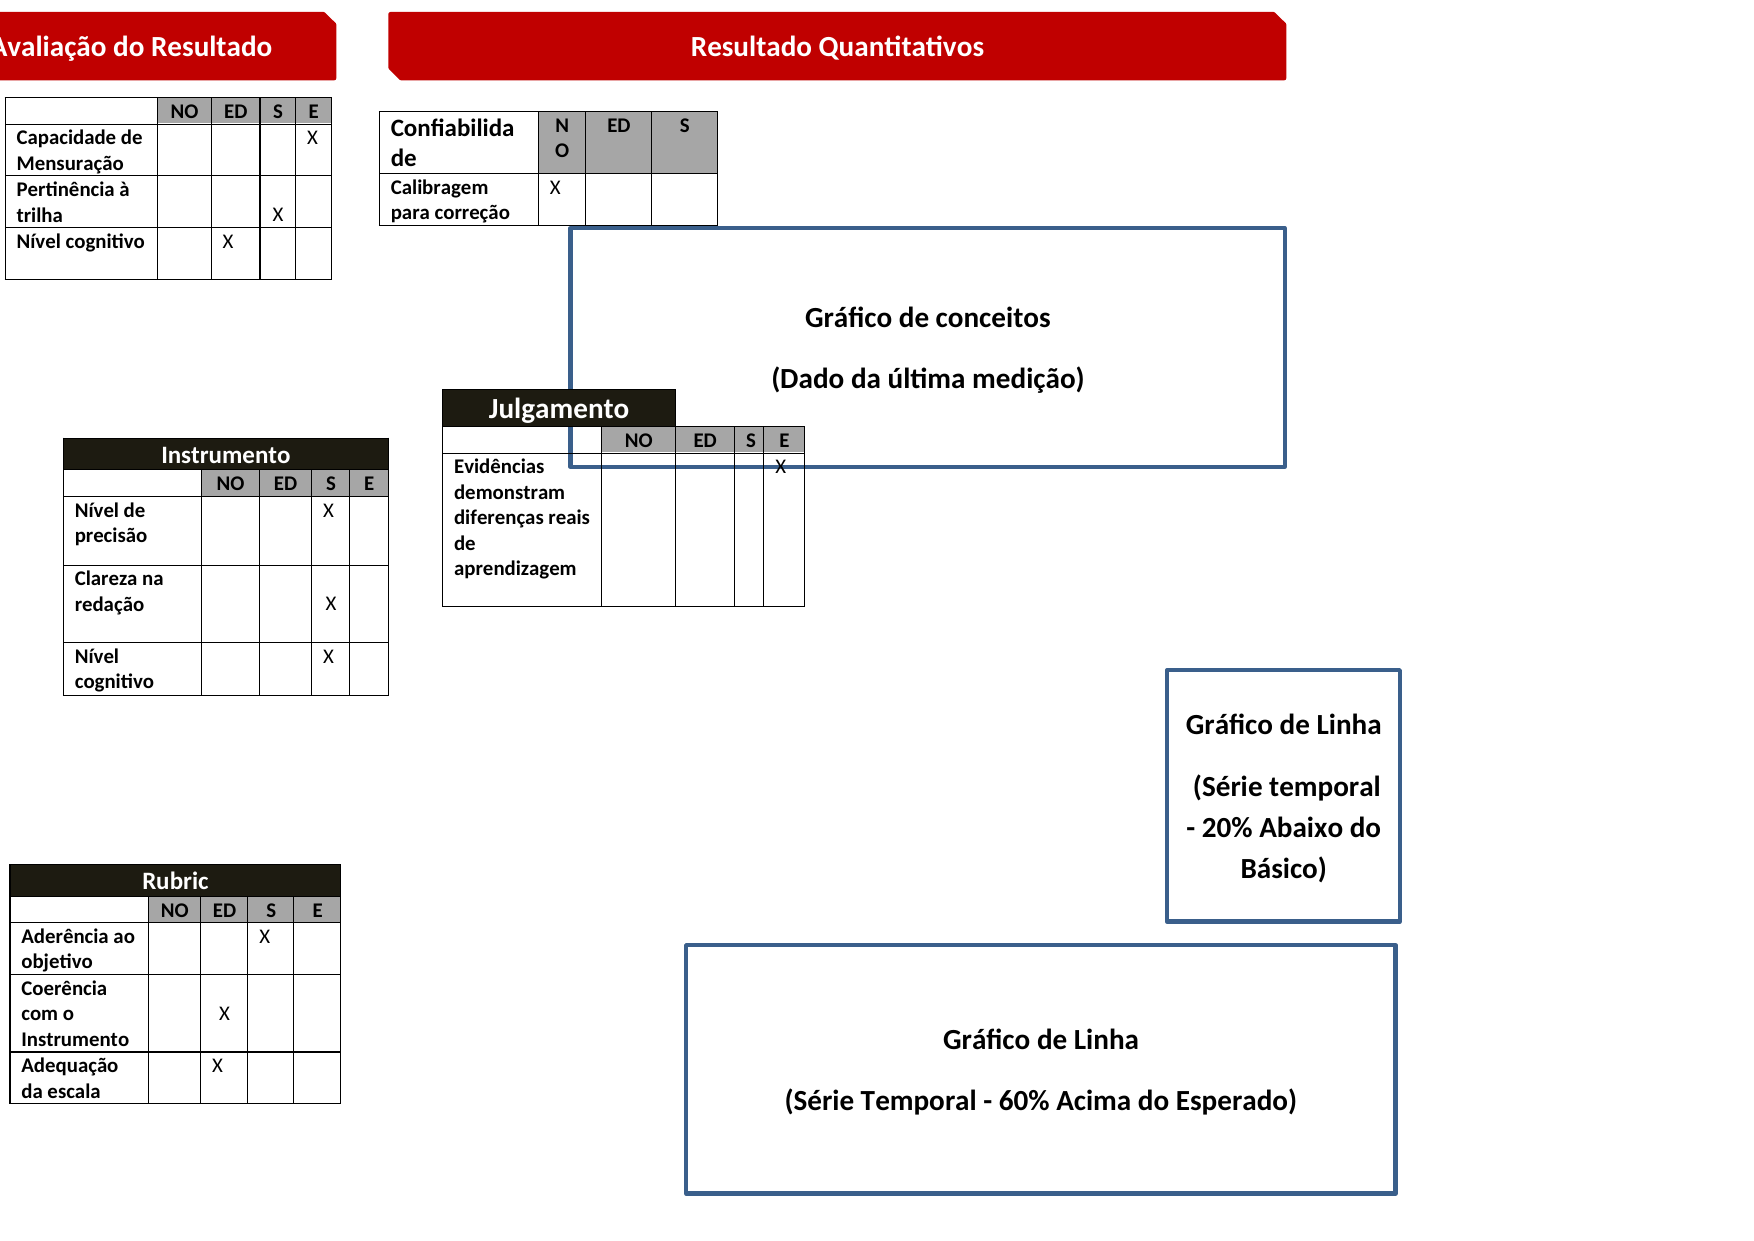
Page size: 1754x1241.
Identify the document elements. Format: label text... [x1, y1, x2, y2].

table_cell [296, 176, 331, 227]
table_cell [652, 174, 717, 225]
table_cell [260, 566, 311, 642]
table_cell [261, 228, 295, 279]
table_cell NO [202, 470, 259, 496]
table_cell [676, 454, 734, 606]
table_cell [294, 923, 340, 974]
table_cell [350, 566, 388, 642]
table_cell S [735, 427, 763, 452]
table_cell X [312, 566, 349, 642]
table_cell [149, 923, 200, 974]
table_cell Pertinência à trilha [6, 176, 157, 227]
table_cell X [764, 454, 804, 606]
table_cell Nível cognitivo [64, 643, 201, 695]
table_cell ED [260, 470, 311, 496]
table_cell [212, 176, 259, 227]
table_header Julgamento [443, 390, 675, 426]
table_cell [149, 975, 200, 1051]
table_cell [212, 125, 259, 175]
table_cell ED [201, 897, 247, 922]
table_cell Evidências demonstram diferenças reais de aprendizagem [443, 454, 601, 606]
table_cell [158, 125, 211, 175]
table_cell S [248, 897, 293, 922]
table_cell E [294, 897, 340, 922]
table_cell [149, 1053, 200, 1103]
table_cell [202, 643, 259, 695]
table_cell Nível cognitivo [6, 228, 157, 279]
table_cell [158, 176, 211, 227]
table_cell [202, 566, 259, 642]
table_cell [261, 125, 295, 175]
table_header ED [212, 98, 259, 123]
table_cell [586, 174, 651, 225]
table_header ED [586, 112, 651, 173]
table_cell Aderência ao objetivo [11, 923, 148, 974]
table_cell [158, 228, 211, 279]
table_cell X [201, 975, 247, 1051]
table_cell [201, 923, 247, 974]
table_cell X [296, 125, 331, 175]
table_header Rubric [11, 865, 340, 896]
table_cell Clareza na redação [64, 566, 201, 642]
table_cell [248, 975, 293, 1051]
table_cell [260, 497, 311, 564]
table_cell E [764, 427, 804, 452]
table_cell [11, 897, 148, 922]
table_cell X [248, 923, 293, 974]
table_cell Adequação da escala [11, 1053, 148, 1103]
table_cell Nível de precisão [64, 497, 201, 564]
table_cell E [350, 470, 388, 496]
table_cell [350, 643, 388, 695]
table_header E [296, 98, 331, 123]
table_cell [202, 497, 259, 564]
table_cell ED [676, 427, 734, 452]
table_cell X [201, 1053, 247, 1103]
table_header [6, 98, 157, 123]
table_cell [64, 470, 201, 496]
table_cell Coerência com o Instrumento [11, 975, 148, 1051]
table_cell Capacidade de Mensuração [6, 125, 157, 175]
table_header NO [539, 112, 585, 173]
table_cell X [539, 174, 585, 225]
table_cell NO [602, 427, 675, 452]
table_cell [294, 975, 340, 1051]
table_header S [652, 112, 717, 173]
table_cell [443, 427, 601, 452]
table_cell [296, 228, 331, 279]
table_cell X [212, 228, 259, 279]
table_cell [248, 1053, 293, 1103]
table_cell X [312, 643, 349, 695]
table_header S [261, 98, 295, 123]
table_cell [260, 643, 311, 695]
table_cell NO [149, 897, 200, 922]
table_cell X [261, 176, 295, 227]
table_cell [350, 497, 388, 564]
table_cell [735, 454, 763, 606]
table_cell Calibragem para correção [380, 174, 538, 225]
table_cell X [312, 497, 349, 564]
table_header Instrumento [64, 439, 388, 469]
table_cell [294, 1053, 340, 1103]
table_cell [602, 454, 675, 606]
table_header NO [158, 98, 211, 123]
table_header Confiabilidade [380, 112, 538, 173]
table_cell S [312, 470, 349, 496]
